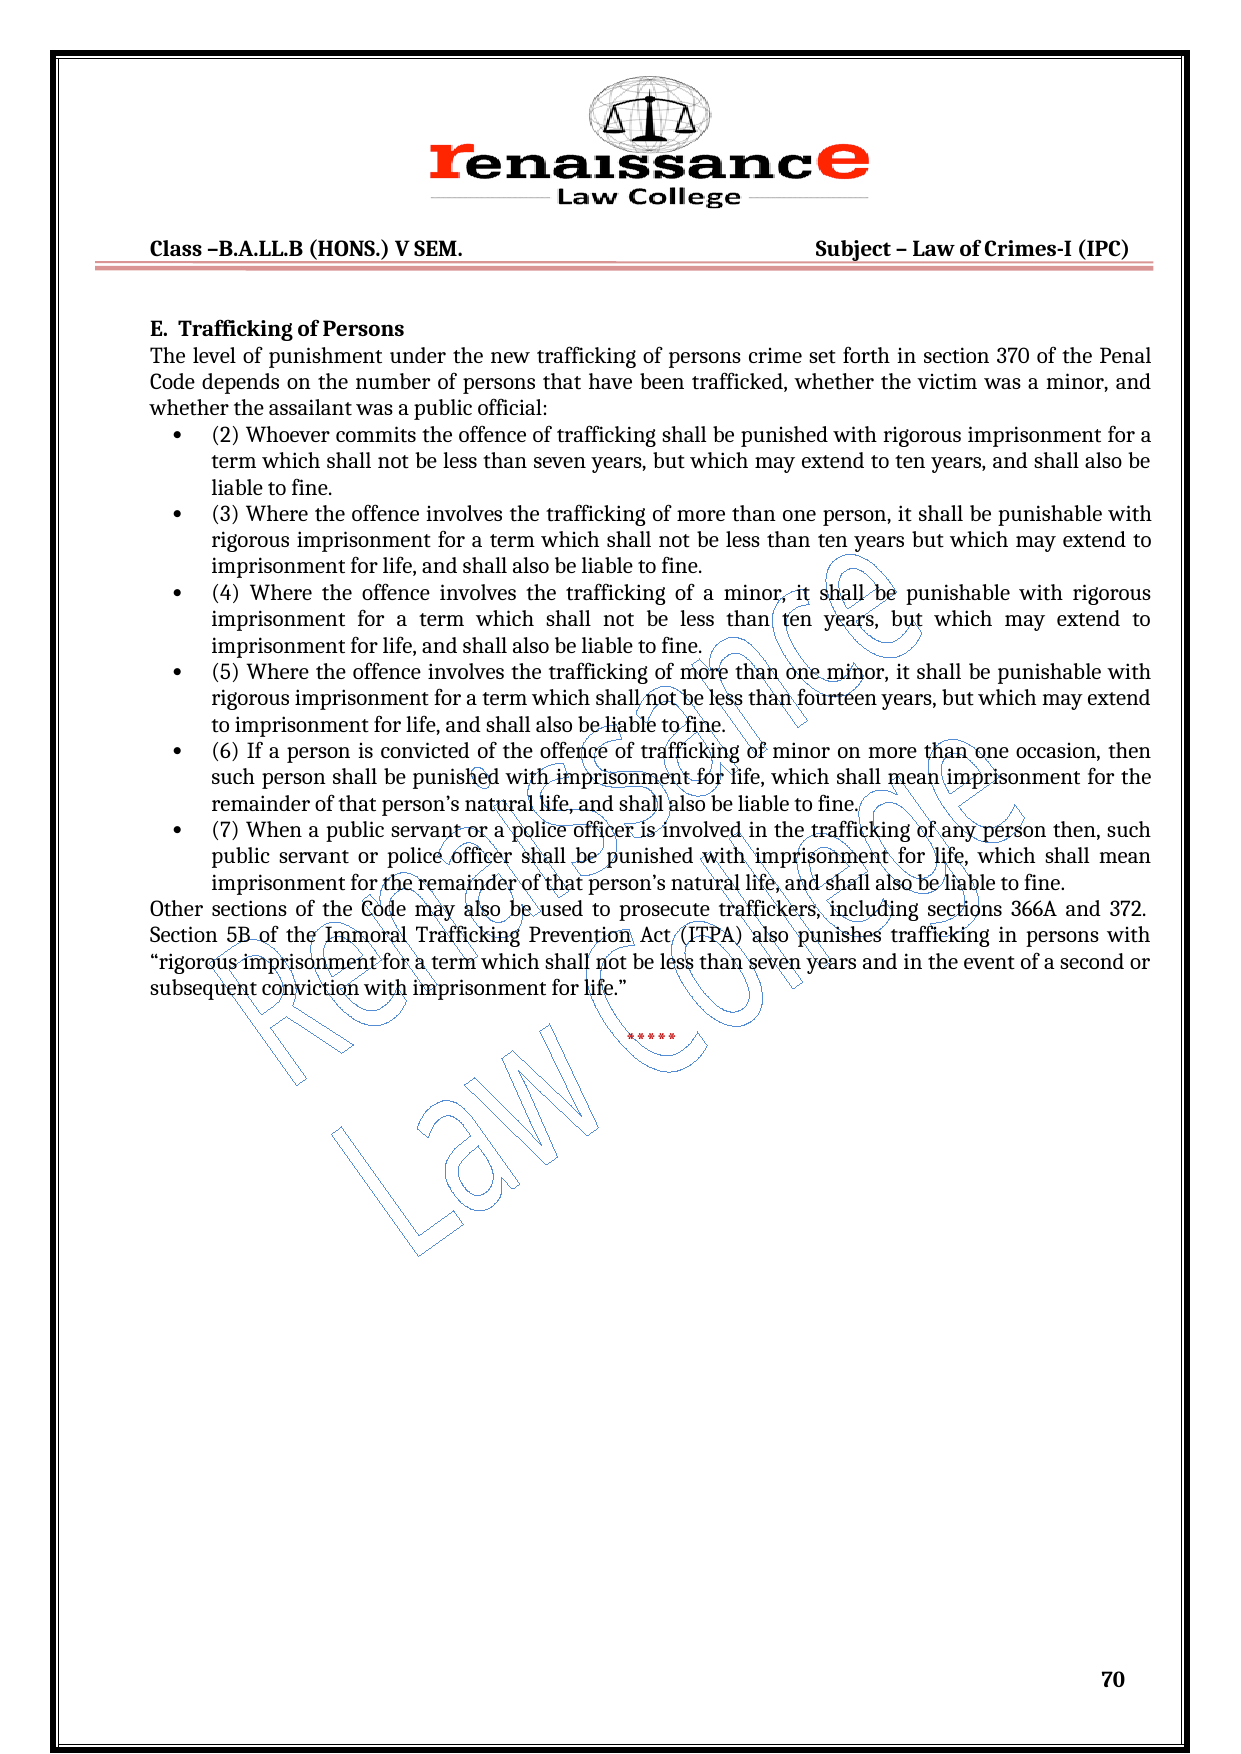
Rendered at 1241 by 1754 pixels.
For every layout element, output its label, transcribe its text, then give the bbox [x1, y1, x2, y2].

subtitle E. Trafficking of Persons [150, 316, 1153, 342]
text The level of punishment under the new trafficking of persons crime set forth in section 370 of the Penal Code depends on the number of persons that have been trafficked, whether the victim was a minor, and whether the assailant was a public official: [150, 342, 1153, 422]
list (4) Where the offence involves the trafficking of a minor, it shall be punishable with rigorous imprisonment for a term which shall not be less than ten years, but which may extend to imprisonment for life, and shall also be liable to fine. [174, 580, 1153, 659]
list (2) Whoever commits the offence of trafficking shall be punished with rigorous imprisonment for a term which shall not be less than seven years, but which may extend to ten years, and shall also be liable to fine. [174, 422, 1153, 501]
picture [406, 75, 897, 209]
text Other sections of the Code may also be used to prosecute traffickers, including sections 366A and 372. Section 5B of the Immoral Trafficking Prevention Act (ITPA) also punishes trafficking in persons with “rigorous imprisonment for a term which shall not be less than seven years and in the event of a second or subsequent conviction with imprisonment for life.” [150, 896, 1153, 1001]
list (3) Where the offence involves the trafficking of more than one person, it shall be punishable with rigorous imprisonment for a term which shall not be less than ten years but which may extend to imprisonment for life, and shall also be liable to fine. [174, 501, 1153, 580]
list (5) Where the offence involves the trafficking of more than one minor, it shall be punishable with rigorous imprisonment for a term which shall not be less than fourteen years, but which may extend to imprisonment for life, and shall also be liable to fine. [174, 659, 1153, 738]
list (7) When a public servant or a police officer is involved in the trafficking of any person then, such public servant or police officer shall be punished with imprisonment for life, which shall mean imprisonment for the remainder of that person’s natural life, and shall also be liable to fine. [174, 817, 1153, 896]
text ***** [150, 1028, 1153, 1054]
list (6) If a person is convicted of the offence of trafficking of minor on more than one occasion, then such person shall be punished with imprisonment for life, which shall mean imprisonment for the remainder of that person’s natural life, and shall also be liable to fine. [174, 738, 1153, 817]
